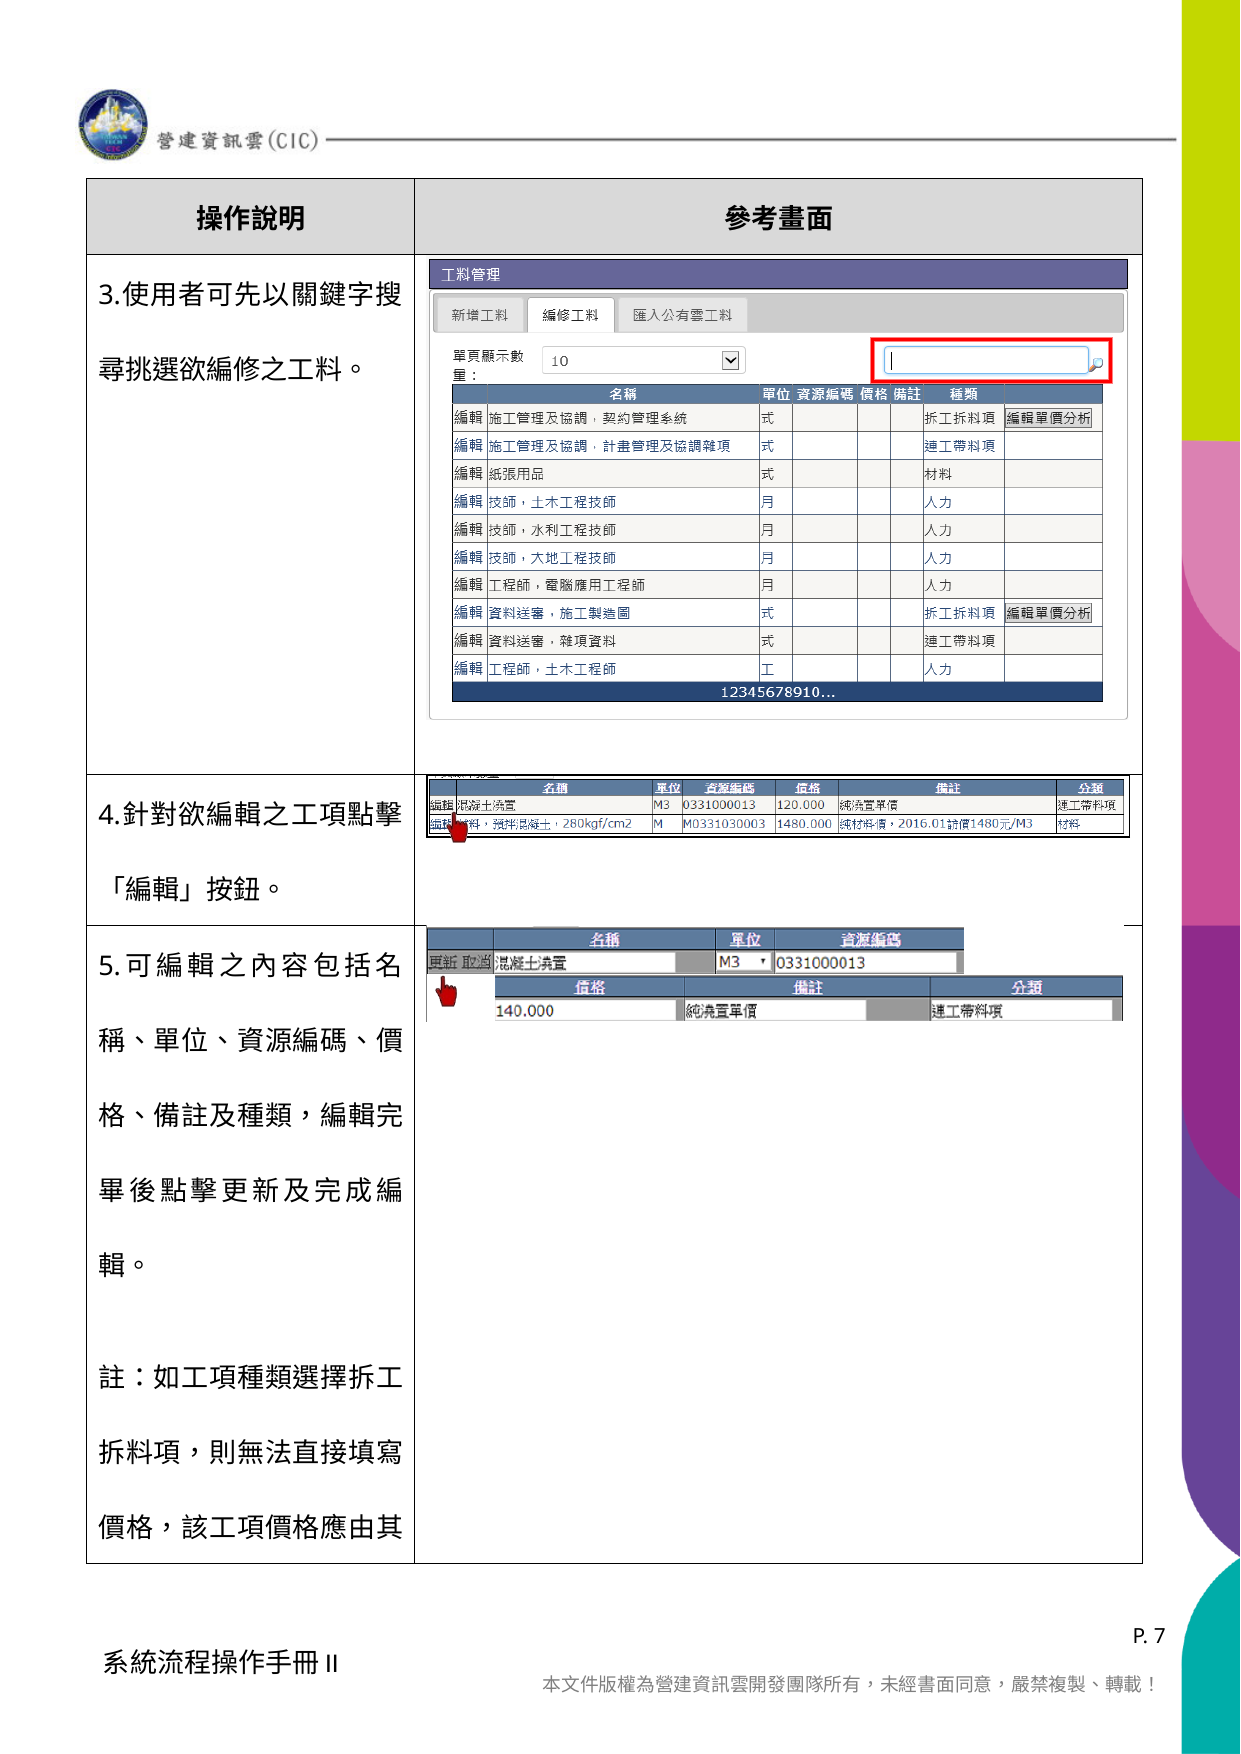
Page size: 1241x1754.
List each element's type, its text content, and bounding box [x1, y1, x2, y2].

table_cell [415, 775, 1142, 925]
table_cell 5.可編輯之內容包括名稱、單位、資源編碼、價格、備註及種類，編輯完畢後點擊更新及完成編輯。 註：如工項種類選擇拆工拆料項，則無法直接填寫價格，該工項價格應由其下層單價分析計算而得。 [87, 926, 414, 1563]
picture [1181, 0, 1240, 1754]
picture [433, 974, 458, 1008]
table_header 參考畫面 [415, 179, 1142, 254]
table_cell 3.使用者可先以關鍵字搜尋挑選欲編修之工料。 [87, 255, 414, 774]
picture [428, 776, 1129, 844]
table_header 操作說明 [87, 179, 414, 254]
table_cell [415, 926, 1142, 1563]
table_cell [415, 255, 1142, 774]
table_cell 4.針對欲編輯之工項點擊「編輯」按鈕。 [87, 775, 414, 925]
picture [75, 88, 1180, 164]
